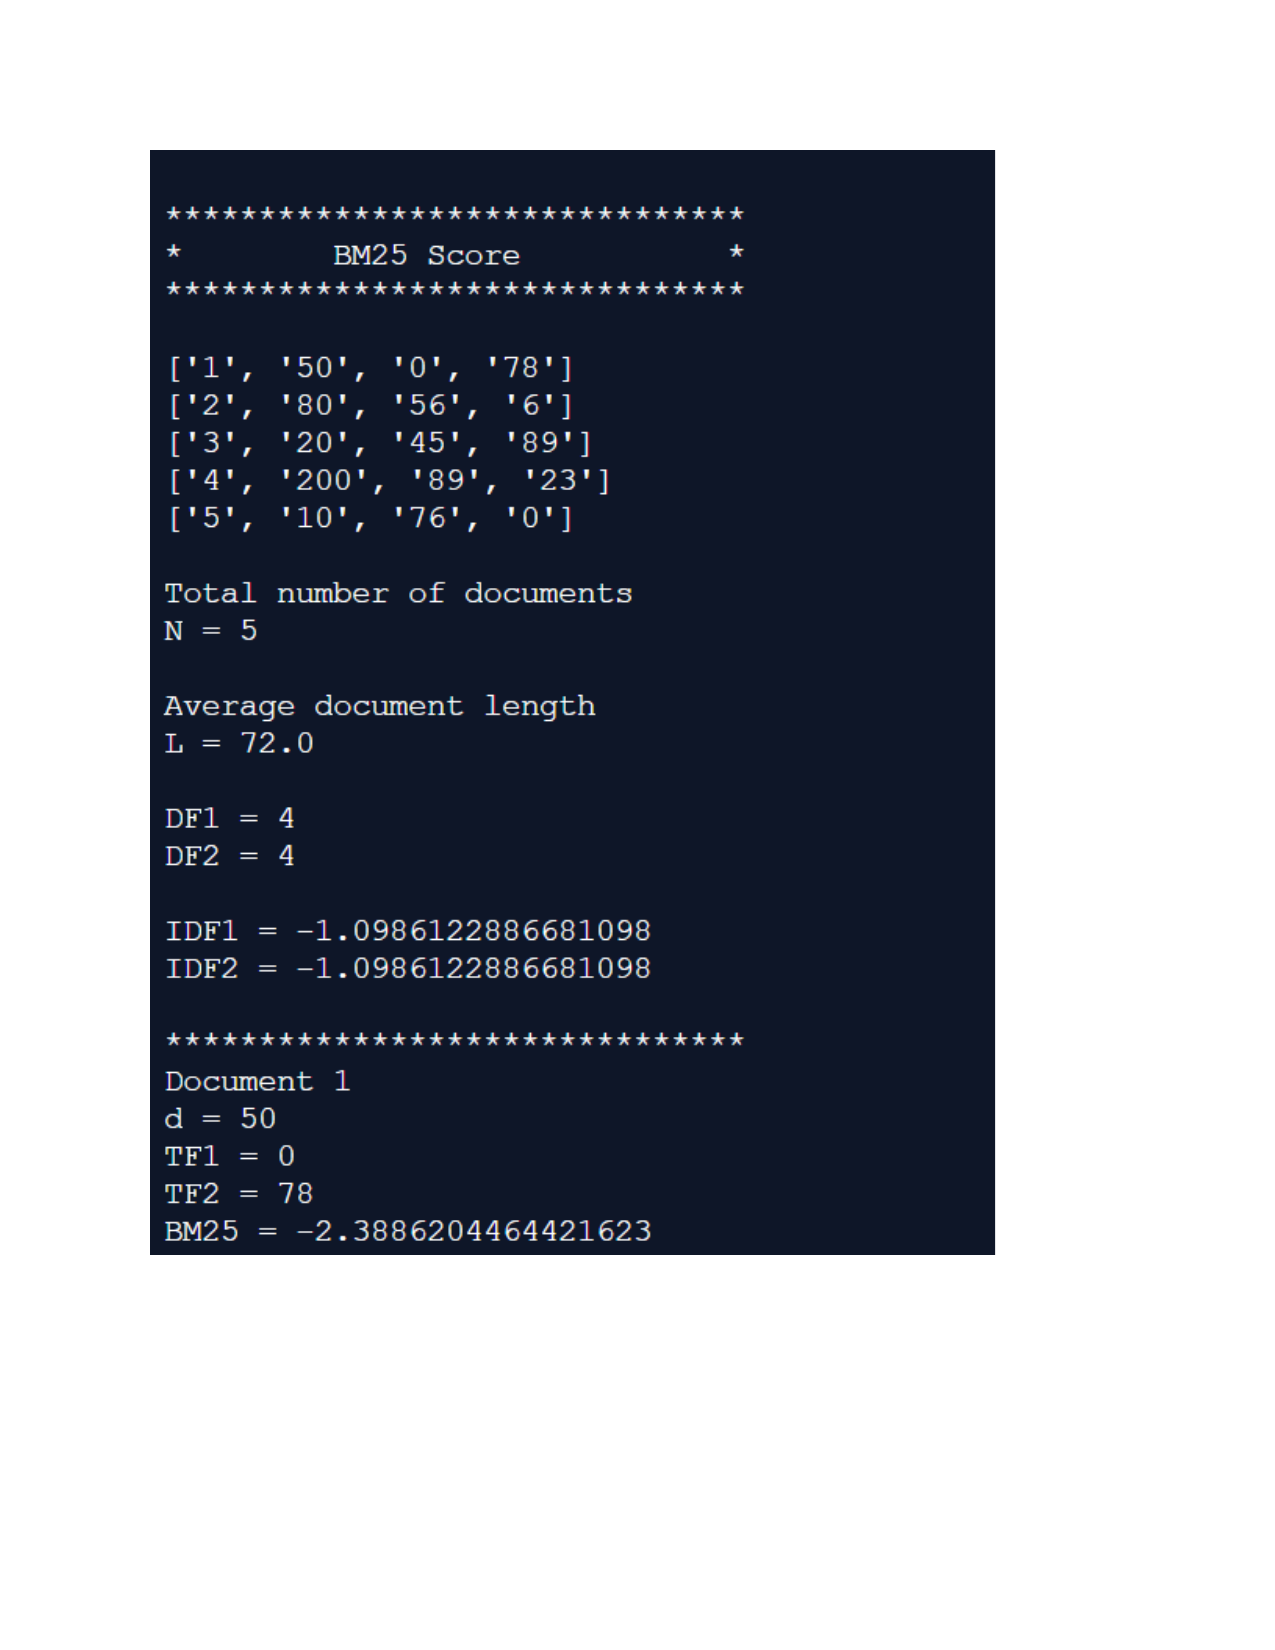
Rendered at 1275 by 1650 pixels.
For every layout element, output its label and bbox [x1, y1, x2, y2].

picture [150, 150, 996, 1255]
